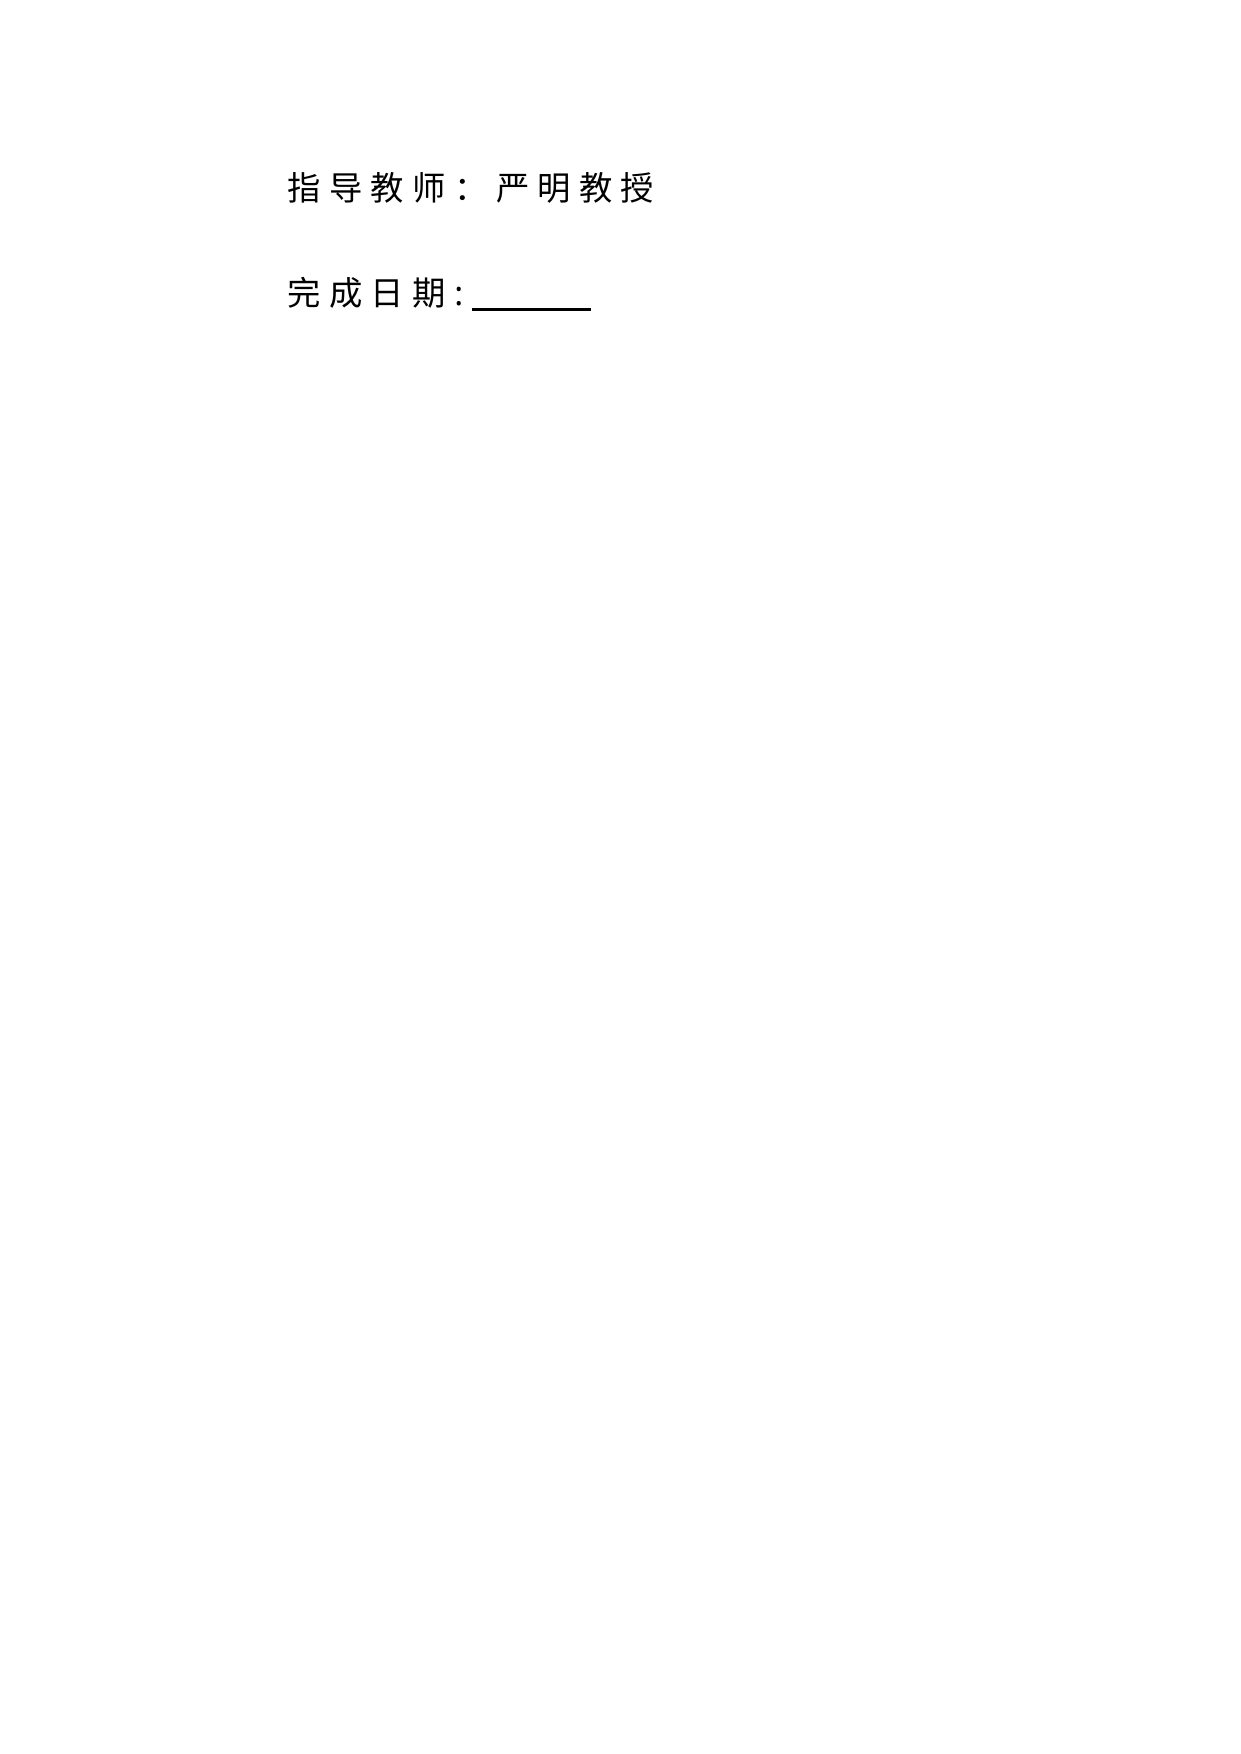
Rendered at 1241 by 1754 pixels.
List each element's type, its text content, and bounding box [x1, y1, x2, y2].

text 指导教师：严明教授 [187, 162, 1053, 210]
text 完成日期: [187, 259, 1053, 324]
